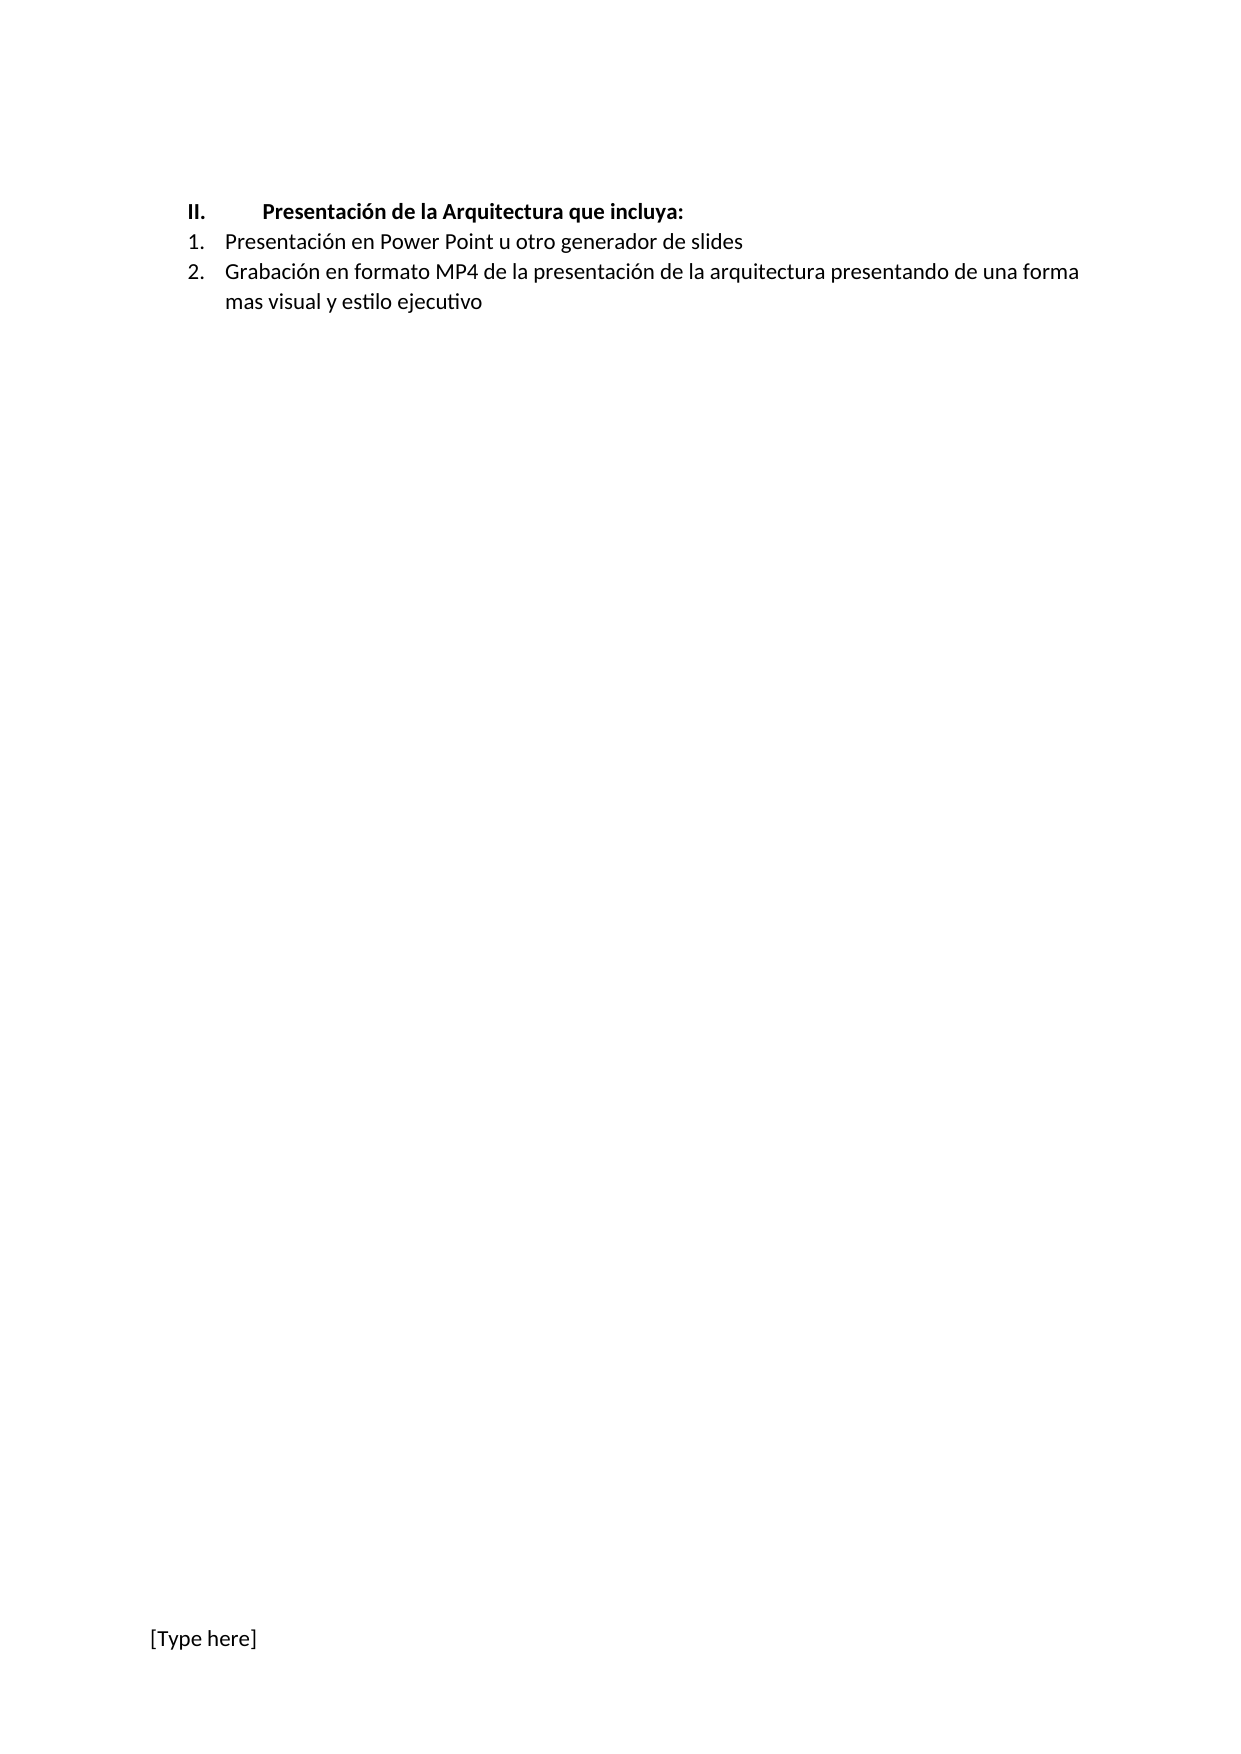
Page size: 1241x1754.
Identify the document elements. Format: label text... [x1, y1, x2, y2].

list Grabación en formato MP4 de la presentación de la arquitectura presentando de una forma mas visual y estilo ejecutivo [187, 257, 1090, 316]
list Presentación de la Arquitectura que incluya: [187, 197, 1090, 225]
list Presentación en Power Point u otro generador de slides [187, 227, 1090, 255]
